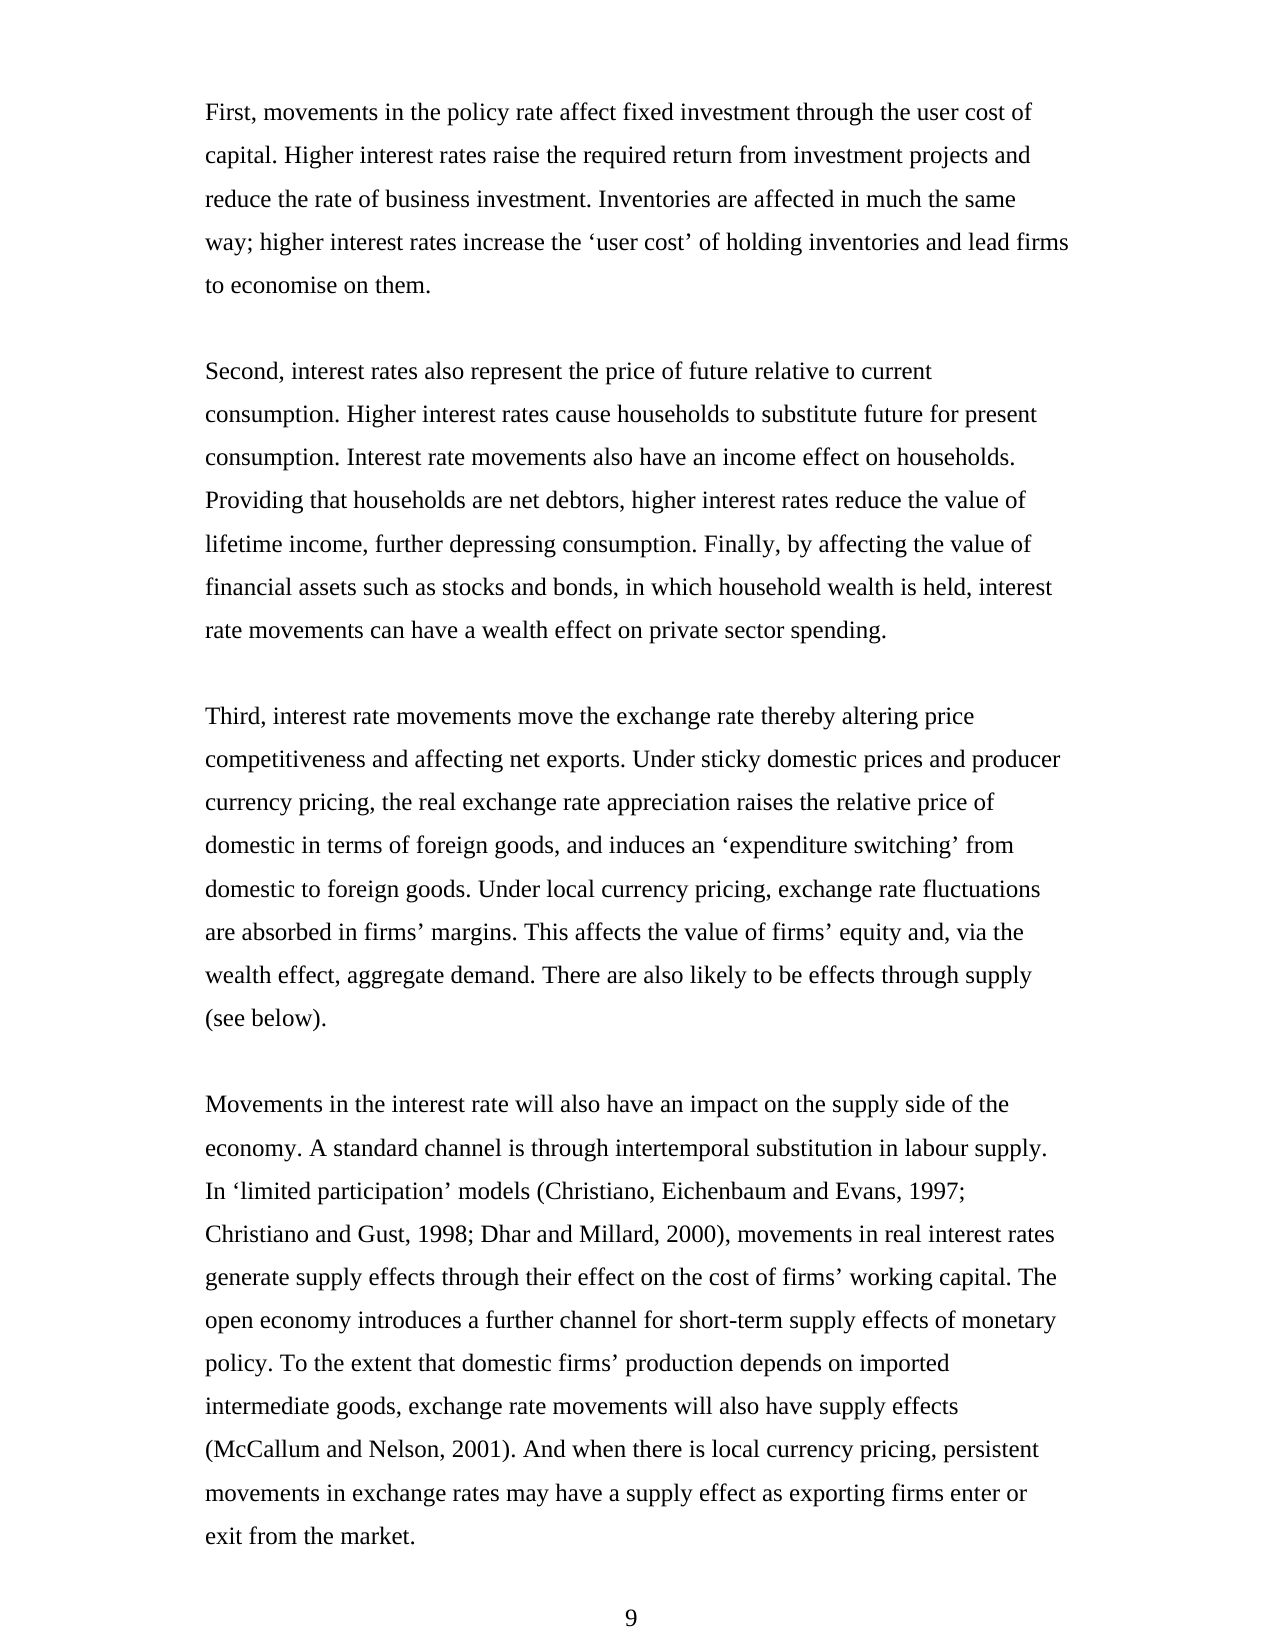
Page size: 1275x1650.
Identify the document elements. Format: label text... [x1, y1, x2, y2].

text Third, interest rate movements move the exchange rate thereby altering price competitiveness and affecting net exports. Under sticky domestic prices and producer currency pricing, the real exchange rate appreciation raises the relative price of domestic in terms of foreign goods, and induces an ‘expenditure switching’ from domestic to foreign goods. Under local currency pricing, exchange rate fluctuations are absorbed in firms’ margins. This affects the value of firms’ equity and, via the wealth effect, aggregate demand. There are also likely to be effects through supply (see below). [205, 701, 1066, 1032]
text First, movements in the policy rate affect fixed investment through the user cost of capital. Higher interest rates raise the required return from investment projects and reduce the rate of business investment. Inventories are affected in much the same way; higher interest rates increase the ‘user cost’ of holding inventories and lead firms to economise on them. [205, 97, 1069, 299]
text Movements in the interest rate will also have an impact on the supply side of the economy. A standard channel is through intertemporal substitution in labour supply. In ‘limited participation’ models (Christiano, Eichenbaum and Evans, 1997; Christiano and Gust, 1998; Dhar and Millard, 2000), movements in real interest rates generate supply effects through their effect on the cost of firms’ working capital. The open economy introduces a further channel for short-term supply effects of monetary policy. To the extent that domestic firms’ production depends on imported intermediate goods, exchange rate movements will also have supply effects (McCallum and Nelson, 2001). And when there is local currency pricing, persistent movements in exchange rates may have a supply effect as exporting firms enter or exit from the market. [205, 1089, 1063, 1549]
text Providing that households are net debtors, higher interest rates reduce the value of lifetime income, further depressing consumption. Finally, by affecting the value of financial assets such as stocks and bonds, in which household wealth is held, interest rate movements can have a wealth effect on private sector spending. [205, 486, 1055, 644]
text Second, interest rates also represent the price of future relative to current consumption. Higher interest rates cause households to substitute future for present consumption. Interest rate movements also have an income effect on households. [205, 356, 1063, 471]
